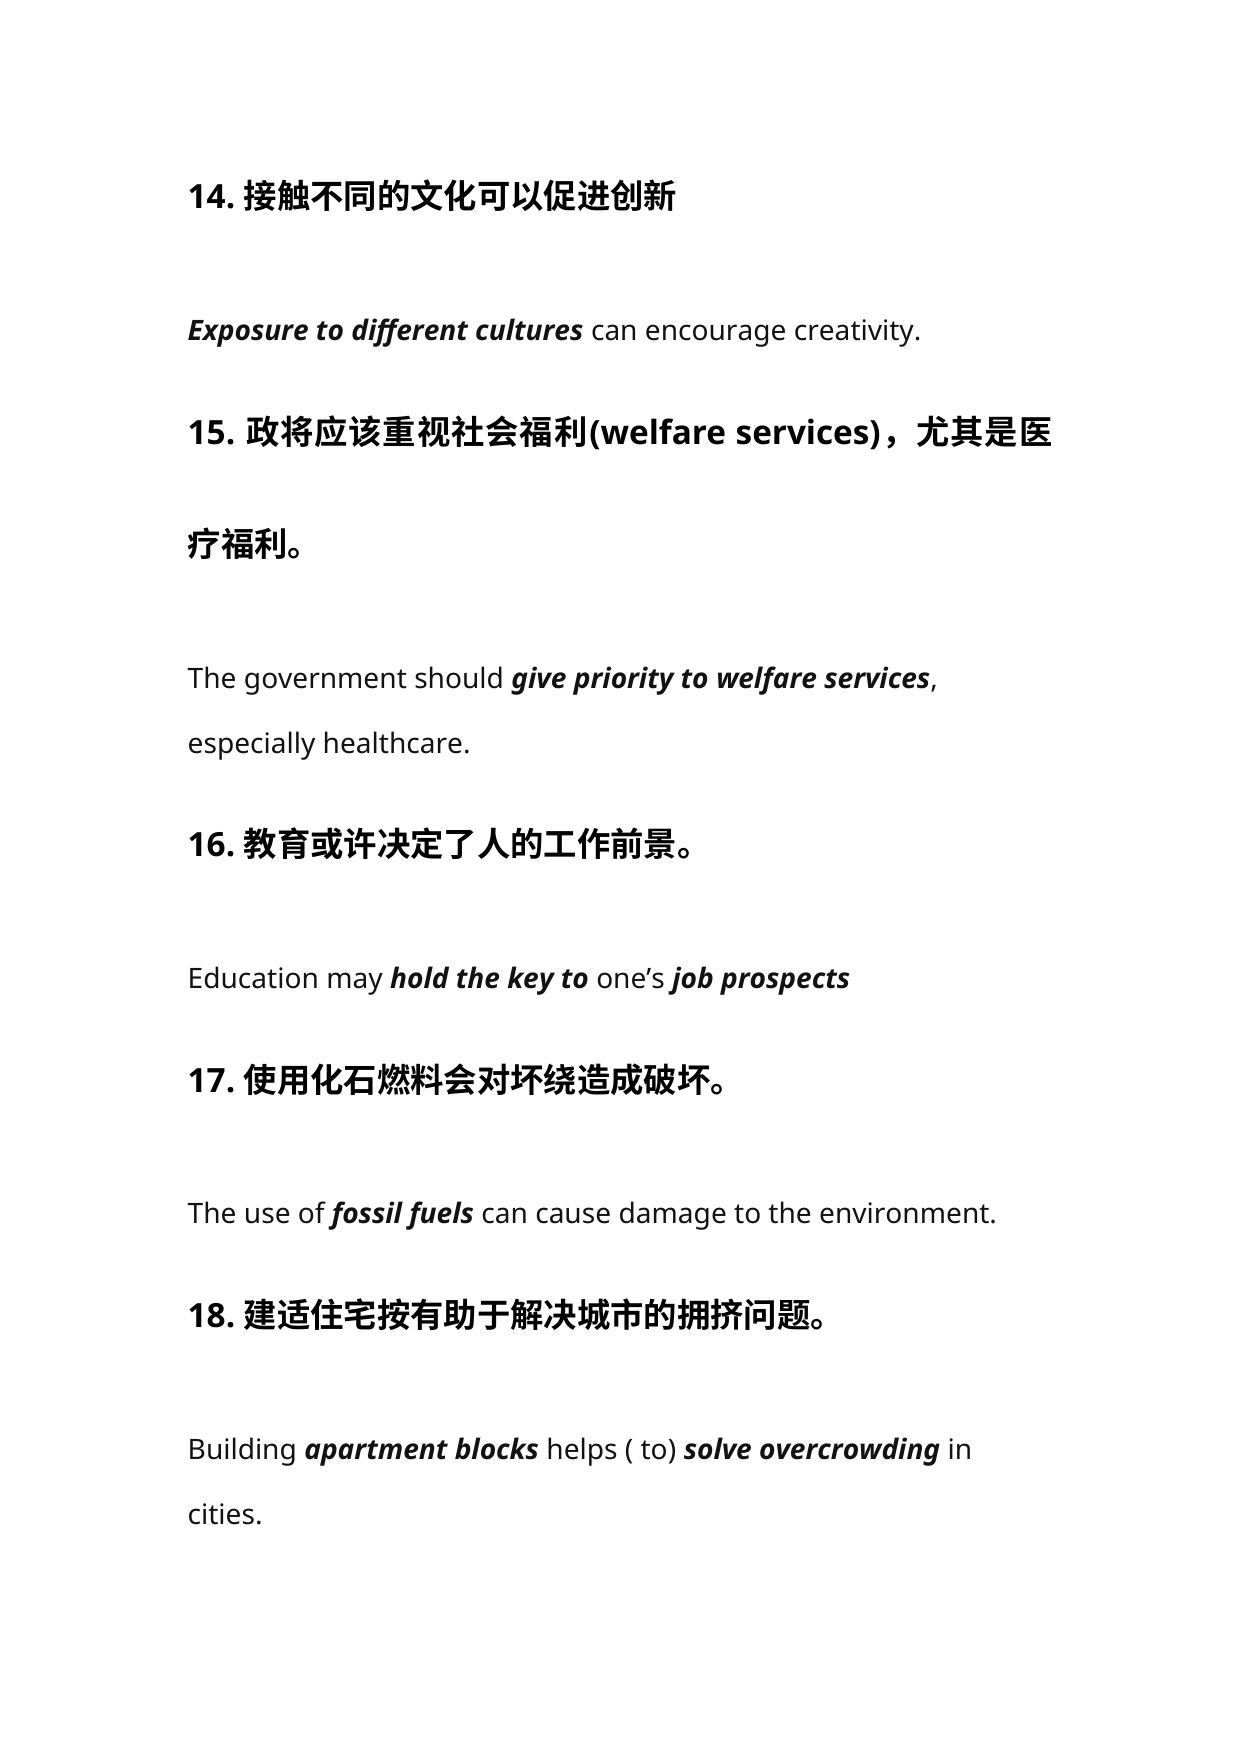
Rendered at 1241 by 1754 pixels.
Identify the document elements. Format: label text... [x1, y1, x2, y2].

text Education may hold the key to one’s job prospects [187, 945, 1053, 1010]
subtitle 17. 使用化石燃料会对坏绕造成破坏。 [187, 1045, 1053, 1110]
subtitle 15. 政将应该重视社会福利(welfare services)，尤其是医疗福利。 [187, 397, 1053, 575]
text Building apartment blocks helps ( to) solve overcrowding in cities. [187, 1416, 1053, 1546]
text Exposure to different cultures can encourage creativity. [187, 297, 1053, 362]
subtitle 18. 建适住宅按有助于解决城市的拥挤问题。 [187, 1280, 1053, 1345]
text The use of fossil fuels can cause damage to the environment. [187, 1180, 1053, 1245]
subtitle 16. 教育或许决定了人的工作前景。 [187, 810, 1053, 875]
text The government should give priority to welfare services, especially healthcare. [187, 645, 1053, 775]
subtitle 14. 接触不同的文化可以促进创新 [187, 162, 1053, 227]
